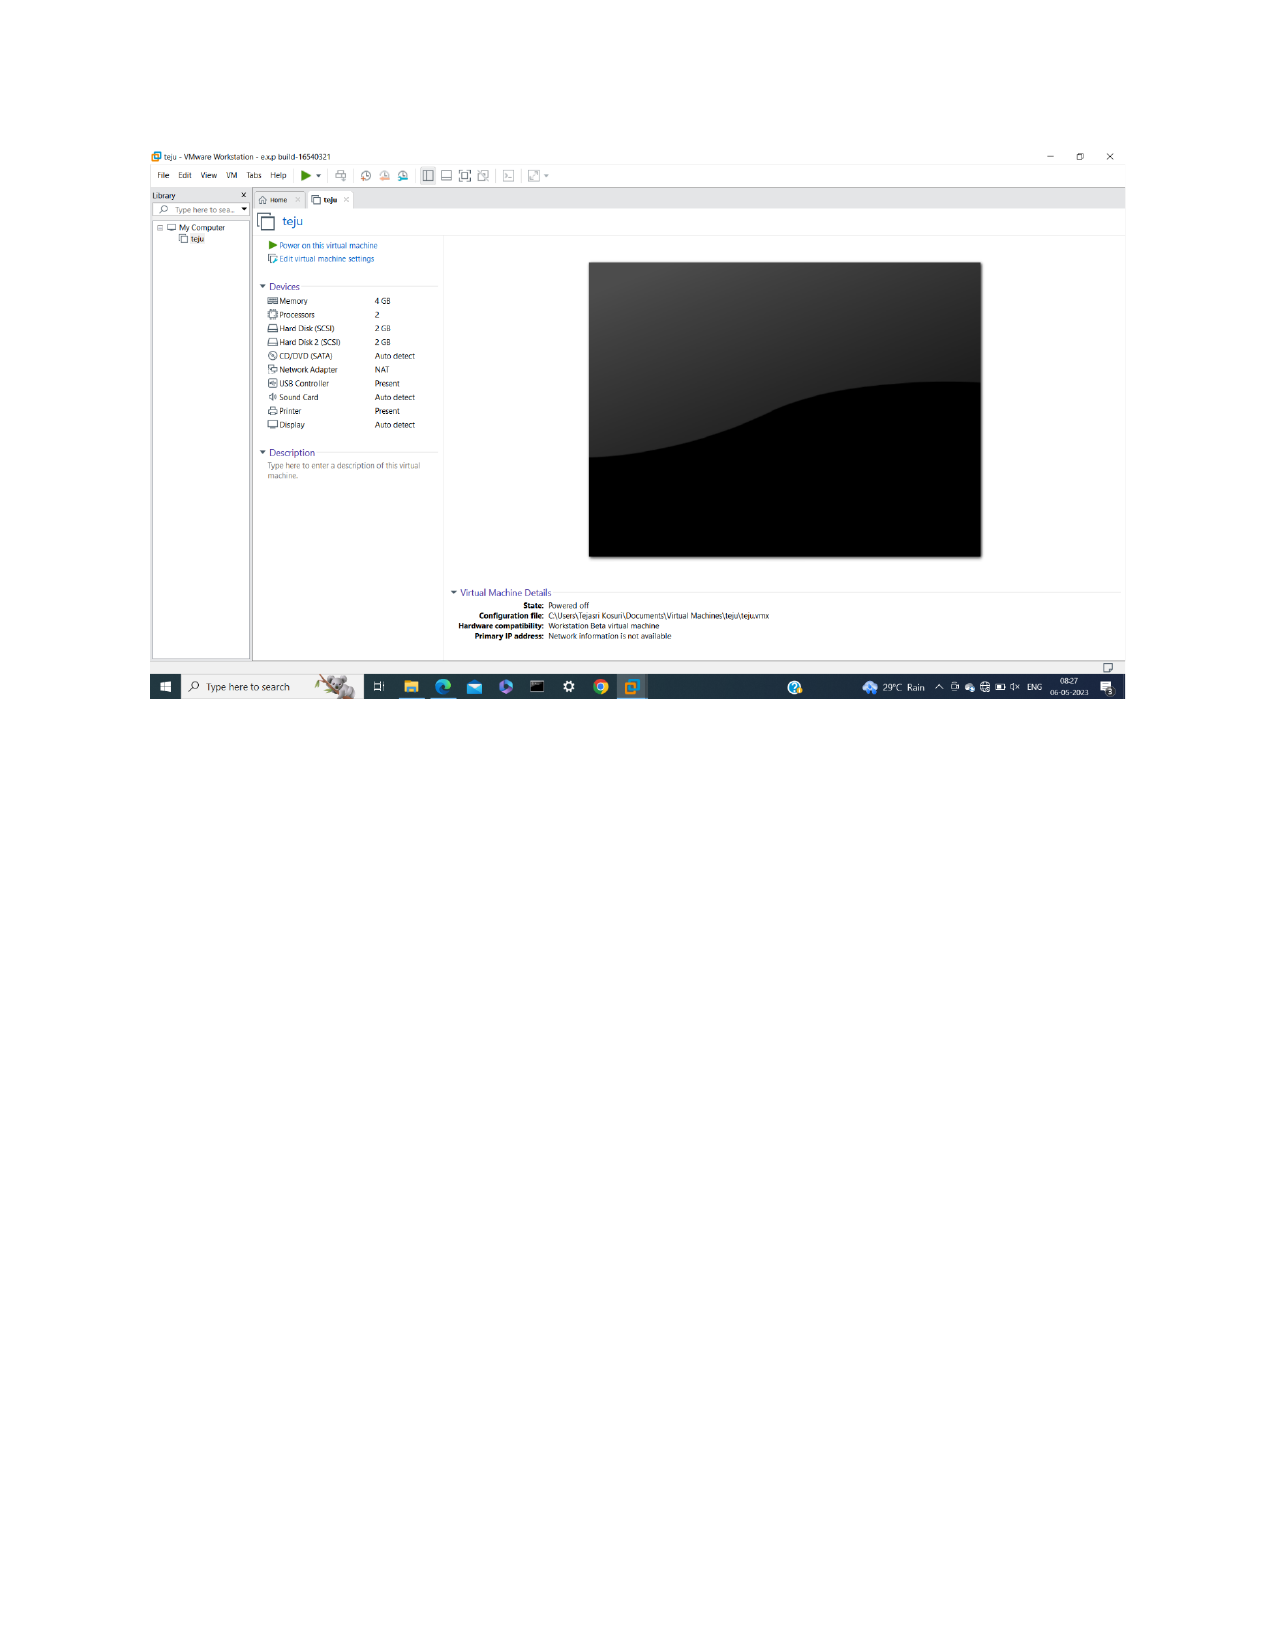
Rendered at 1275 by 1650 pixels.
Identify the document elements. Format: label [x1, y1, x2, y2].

picture [150, 150, 1125, 699]
